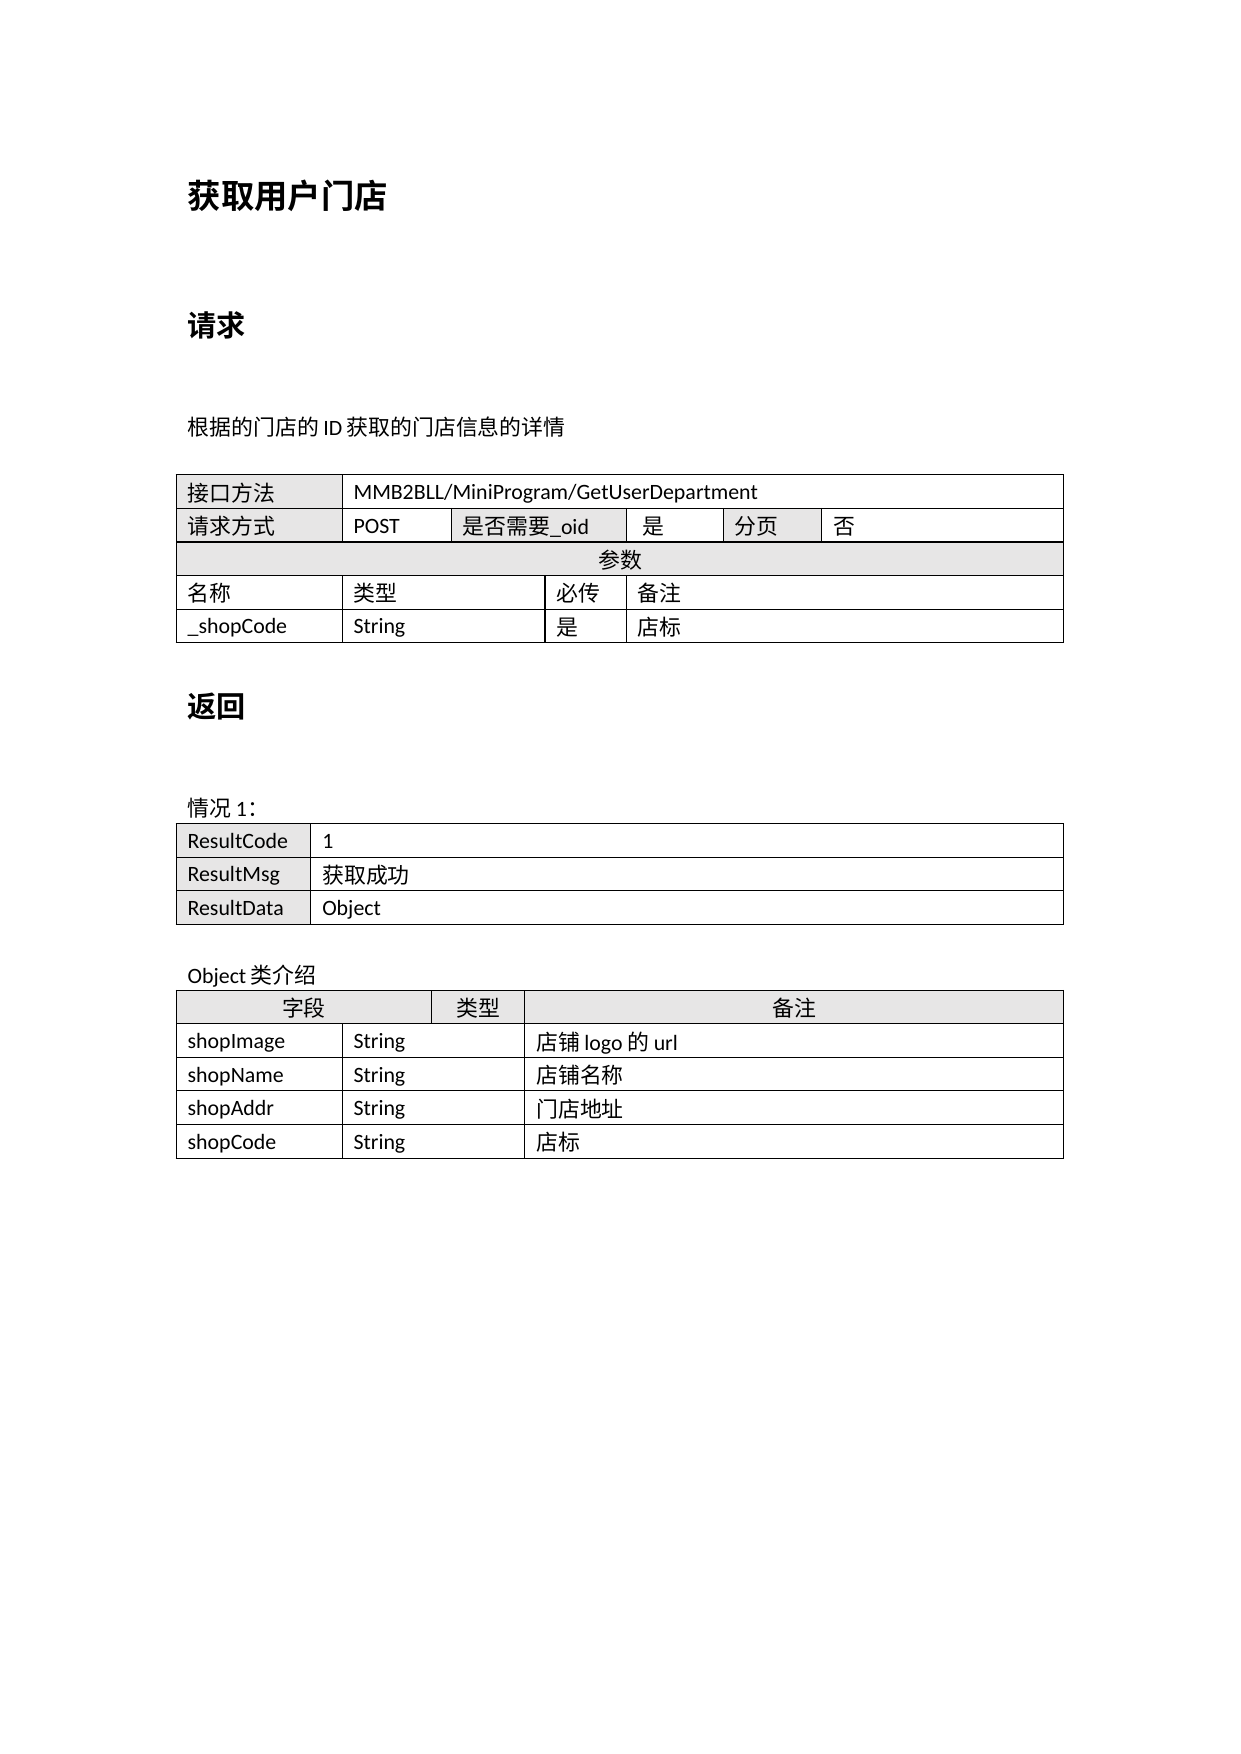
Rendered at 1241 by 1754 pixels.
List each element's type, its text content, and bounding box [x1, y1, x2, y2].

table_cell 否 [822, 509, 1063, 541]
table_cell 请求方式 [177, 509, 342, 541]
table_cell String [343, 1125, 524, 1157]
table_cell 是 [627, 509, 723, 541]
table_cell 获取成功 [311, 858, 1063, 890]
table_cell shopImage [177, 1024, 342, 1057]
table_cell shopName [177, 1058, 342, 1090]
text 根据的门店的ID获取的门店信息的详情 [187, 409, 1053, 442]
table_cell ResultData [177, 891, 310, 924]
table_cell shopAddr [177, 1091, 342, 1124]
table_cell POST [343, 509, 451, 541]
table_cell Object [311, 891, 1063, 924]
table_cell 是否需要_oid [452, 509, 626, 541]
table_cell 是 [546, 610, 626, 642]
table_cell 备注 [627, 576, 1063, 608]
subtitle 返回 [187, 672, 1053, 737]
table_cell String [343, 1024, 524, 1057]
table_cell 分页 [724, 509, 821, 541]
subtitle 获取用户门店 [187, 162, 1053, 227]
table_header 接口方法 [177, 475, 342, 508]
table_cell 店铺logo 的url [525, 1024, 1063, 1057]
table_cell shopCode [177, 1125, 342, 1157]
table_cell 店标 [627, 610, 1063, 642]
table_cell 参数 [177, 543, 1063, 575]
table_cell 名称 [177, 576, 342, 608]
table_cell 店铺名称 [525, 1058, 1063, 1090]
table_cell ResultMsg [177, 858, 310, 890]
table_cell String [343, 1058, 524, 1090]
table_cell _shopCode [177, 610, 342, 642]
table_header MMB2BLL/MiniProgram/GetUserDepartment [343, 475, 1063, 508]
table_cell 类型 [343, 576, 544, 608]
table_cell 门店地址 [525, 1091, 1063, 1124]
table_header 1 [311, 824, 1063, 857]
text 情况1： [187, 791, 1053, 823]
table_cell String [343, 1091, 524, 1124]
table_header 类型 [432, 991, 524, 1023]
table_cell 店标 [525, 1125, 1063, 1157]
table_header 字段 [177, 991, 431, 1023]
table_header 备注 [525, 991, 1063, 1023]
text Object类介绍 [187, 957, 1053, 990]
table_cell String [343, 610, 544, 642]
table_cell 必传 [546, 576, 626, 608]
subtitle 请求 [187, 291, 1053, 356]
table_header ResultCode [177, 824, 310, 857]
